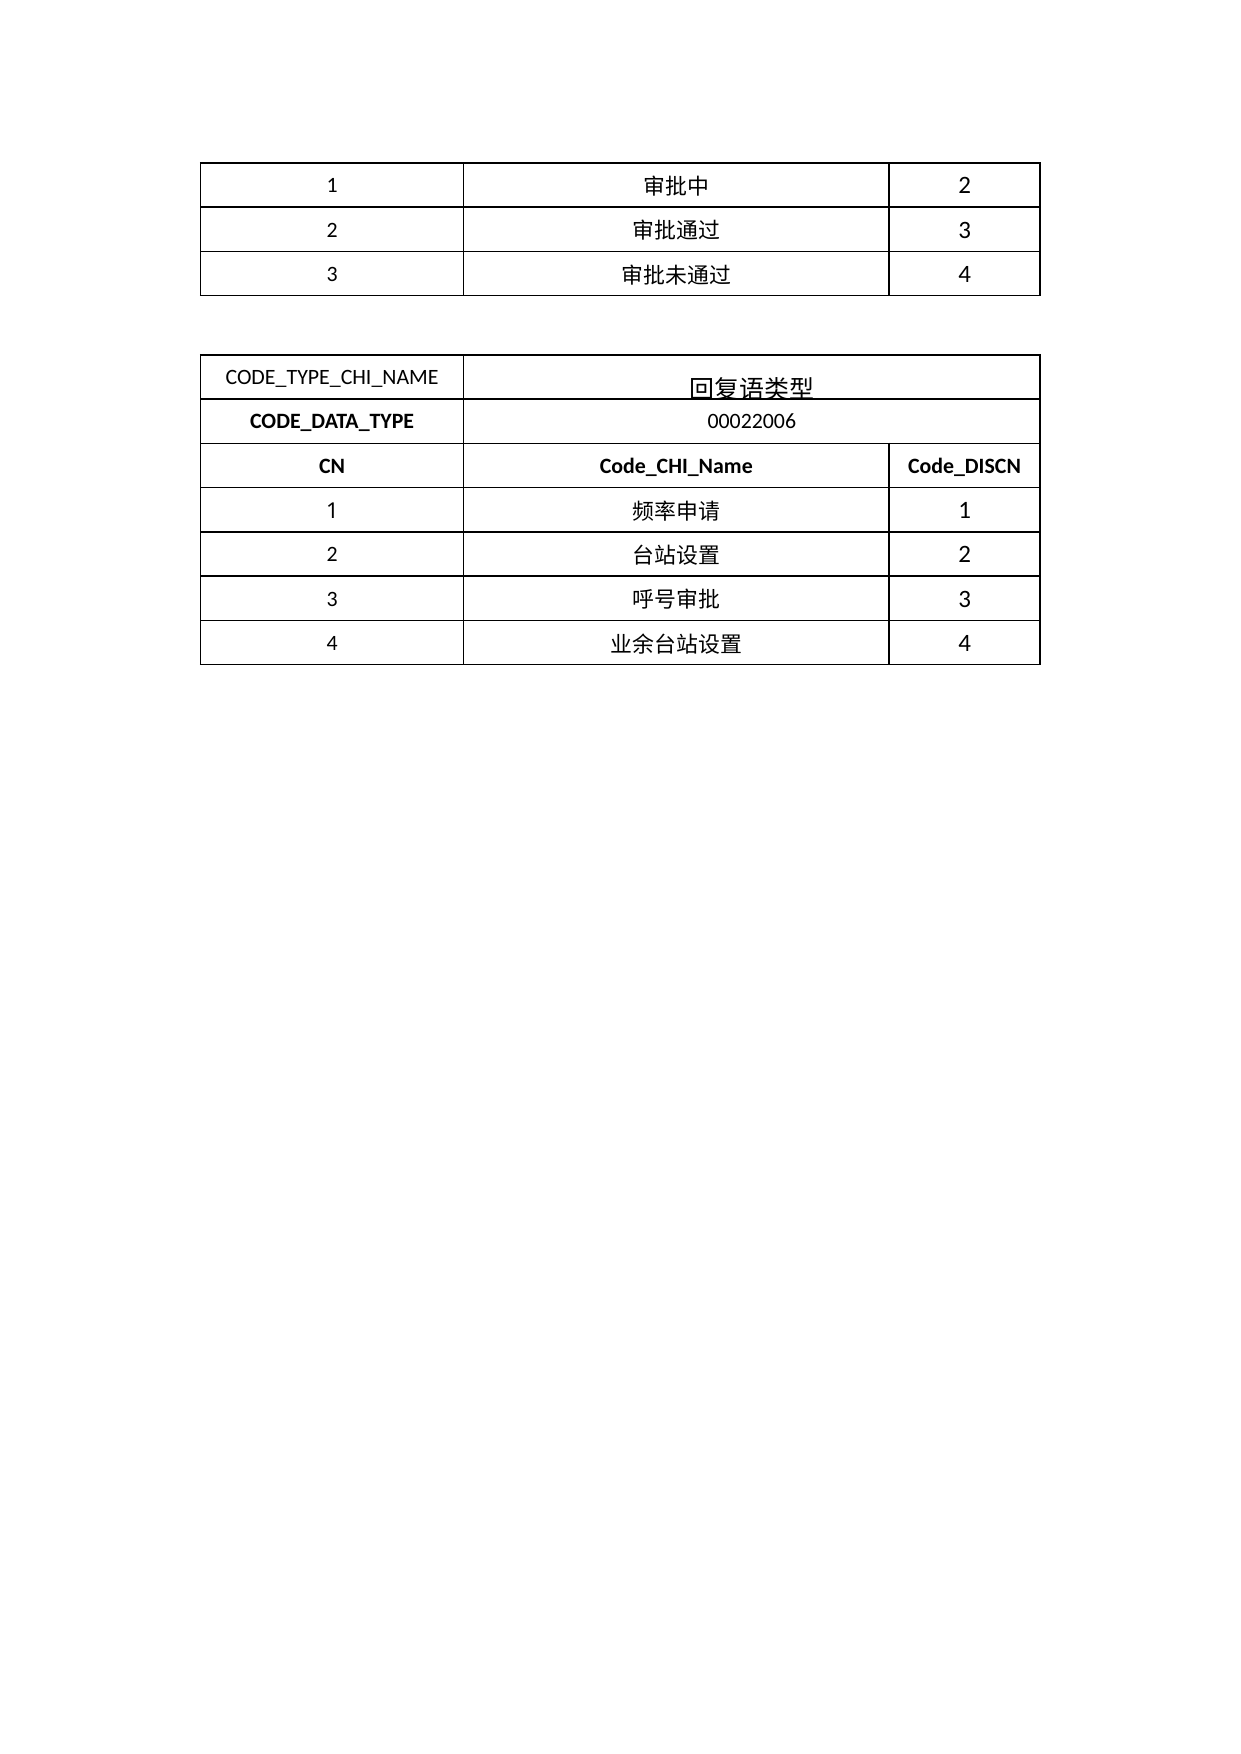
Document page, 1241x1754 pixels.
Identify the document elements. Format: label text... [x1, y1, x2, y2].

table_cell 3 [890, 577, 1039, 619]
table_cell 1 [890, 488, 1039, 531]
table_cell 3 [890, 208, 1039, 251]
table_cell 2 [201, 533, 463, 575]
table_cell 1 [201, 164, 463, 206]
table_cell 业余台站设置 [464, 621, 888, 664]
table_cell 2 [890, 164, 1039, 206]
table_cell 4 [890, 621, 1039, 664]
table_header CODE_TYPE_CHI_NAME [201, 356, 463, 398]
table_cell 1 [201, 488, 463, 531]
table_cell 3 [201, 577, 463, 619]
table_cell 4 [890, 252, 1039, 295]
table_cell 2 [890, 533, 1039, 575]
table_cell 频率申请 [464, 488, 888, 531]
table_cell Code_CHI_Name [464, 444, 888, 487]
table_cell 00022006 [464, 400, 1039, 442]
table_cell CODE_DATA_TYPE [201, 400, 463, 442]
table_cell 2 [201, 208, 463, 251]
table_cell CN [201, 444, 463, 487]
table_cell 台站设置 [464, 533, 888, 575]
table_cell 3 [201, 252, 463, 295]
table_cell Code_DISCN [890, 444, 1039, 487]
table_header 回复语类型 [464, 356, 1039, 398]
table_cell 审批未通过 [464, 252, 888, 295]
table_cell 4 [201, 621, 463, 664]
table_cell 呼号审批 [464, 577, 888, 619]
table_cell 审批中 [464, 164, 888, 206]
table_cell 审批通过 [464, 208, 888, 251]
